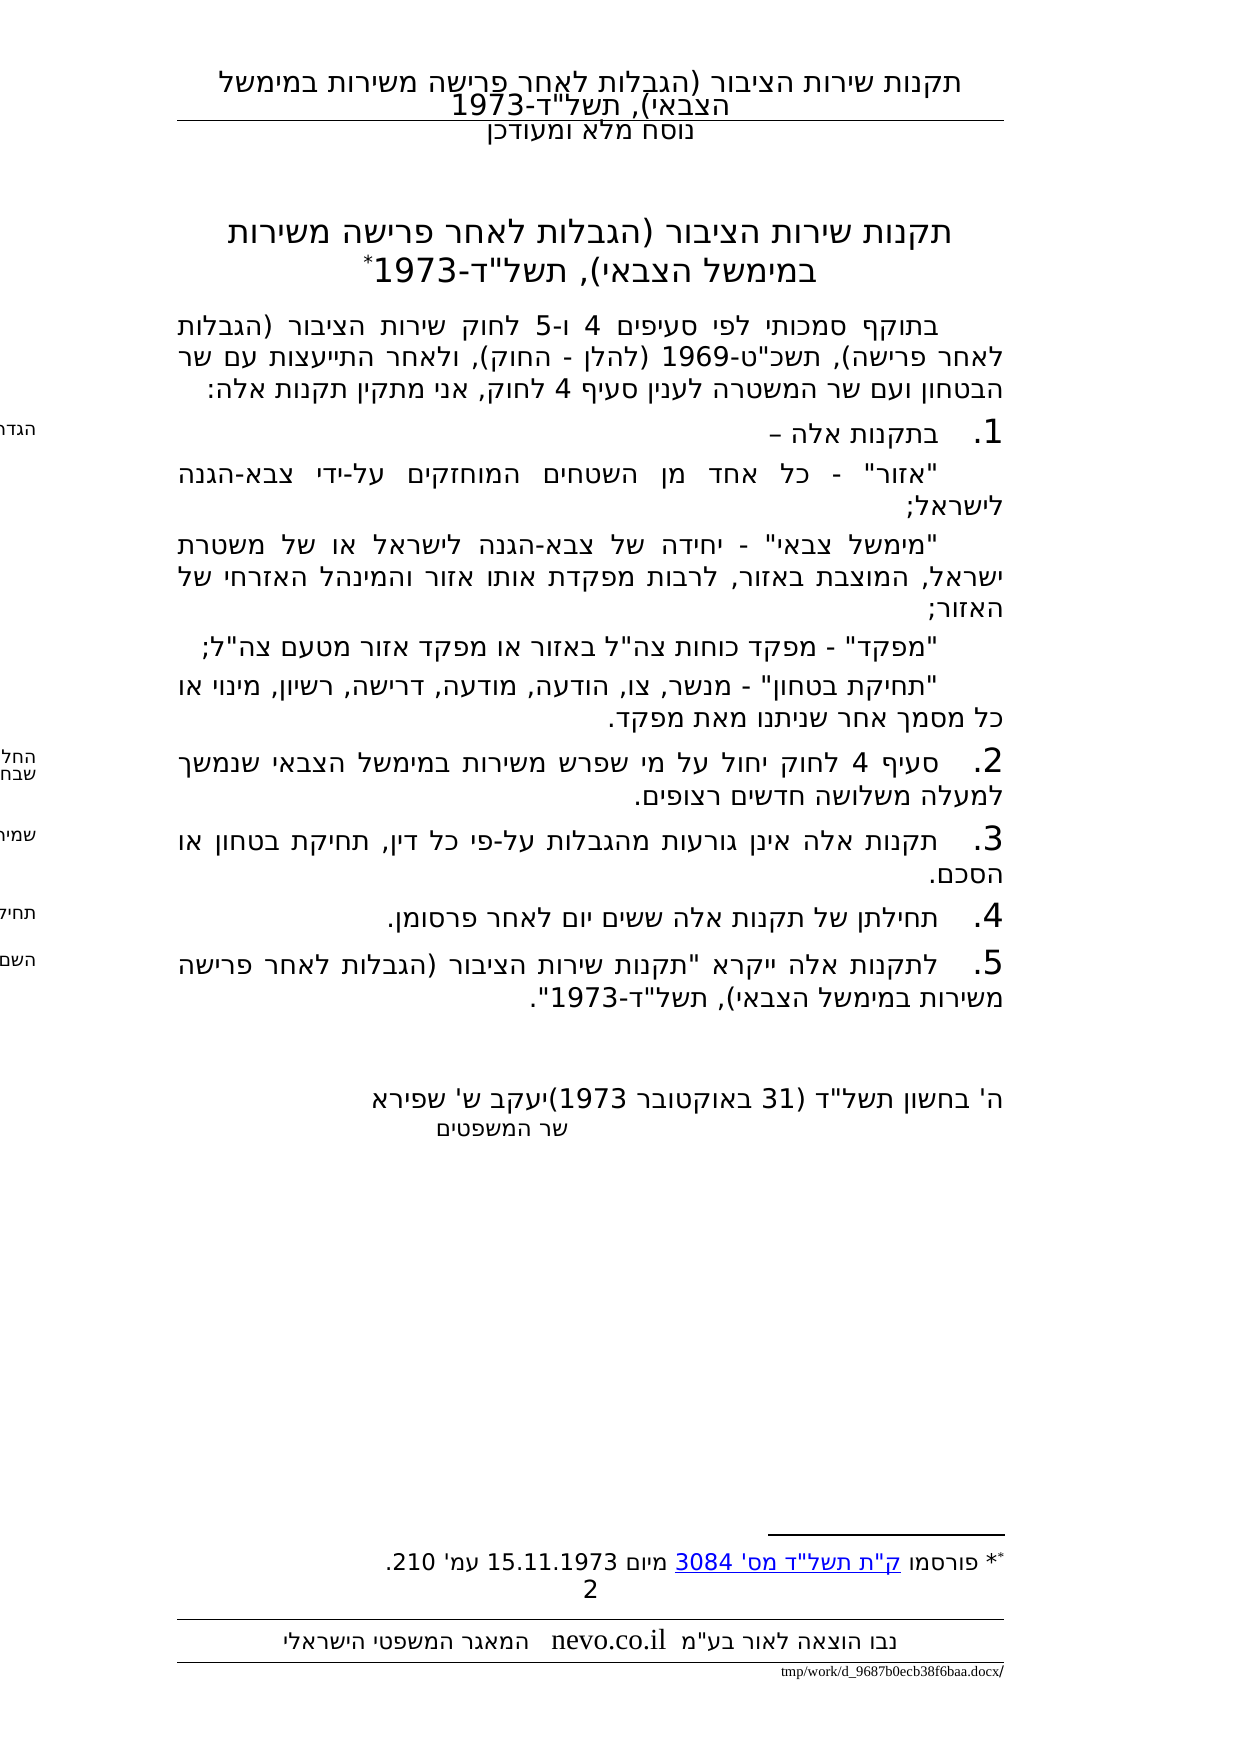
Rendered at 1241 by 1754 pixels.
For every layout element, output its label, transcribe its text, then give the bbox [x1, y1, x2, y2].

text שר המשפטים [177, 1115, 1004, 1141]
text "תחיקת בטחון" - מנשר, צו, הודעה, מודעה, דרישה, רשיון, מינוי או כל מסמך אחר שניתנו מאת מפקד. [177, 671, 1004, 734]
text 1. בתקנות אלה – [177, 412, 1004, 451]
text "מפקד" - מפקד כוחות צה"ל באזור או מפקד אזור מטעם צה"ל; [177, 631, 1004, 663]
text 3. תקנות אלה אינן גורעות מהגבלות על-פי כל דין, תחיקת בטחון או הסכם. [177, 819, 1004, 889]
text "אזור" - כל אחד מן השטחים המוחזקים על-ידי צבא-הגנה לישראל; [177, 459, 1004, 522]
text 5. לתקנות אלה ייקרא "תקנות שירות הציבור (הגבלות לאחר פרישה משירות במימשל הצבאי), תשל"ד-1973". [177, 943, 1004, 1014]
text ה' בחשון תשל"ד (31 באוקטובר 1973) יעקב ש' שפירא [177, 1083, 1004, 1115]
text 2. סעיף 4 לחוק יחול על מי שפרש משירות במימשל הצבאי שנמשך למעלה משלושה חדשים רצופים. [177, 741, 1004, 812]
text בתוקף סמכותי לפי סעיפים 4 ו-5 לחוק שירות הציבור (הגבלות לאחר פרישה), תשכ"ט-1969 (להלן - החוק), ולאחר התייעצות עם שר הבטחון ועם שר המשטרה לענין סעיף 4 לחוק, אני מתקין תקנות אלה: [177, 310, 1004, 405]
text "מימשל צבאי" - יחידה של צבא-הגנה לישראל או של משטרת ישראל, המוצבת באזור, לרבות מפקדת אותו אזור והמינהל האזרחי של האזור; [177, 529, 1004, 624]
text 4. תחילתן של תקנות אלה ששים יום לאחר פרסומן. [177, 897, 1004, 936]
text תקנות שירות הציבור (הגבלות לאחר פרישה משירות במימשל הצבאי), תשל"ד-1973* [177, 212, 1004, 290]
